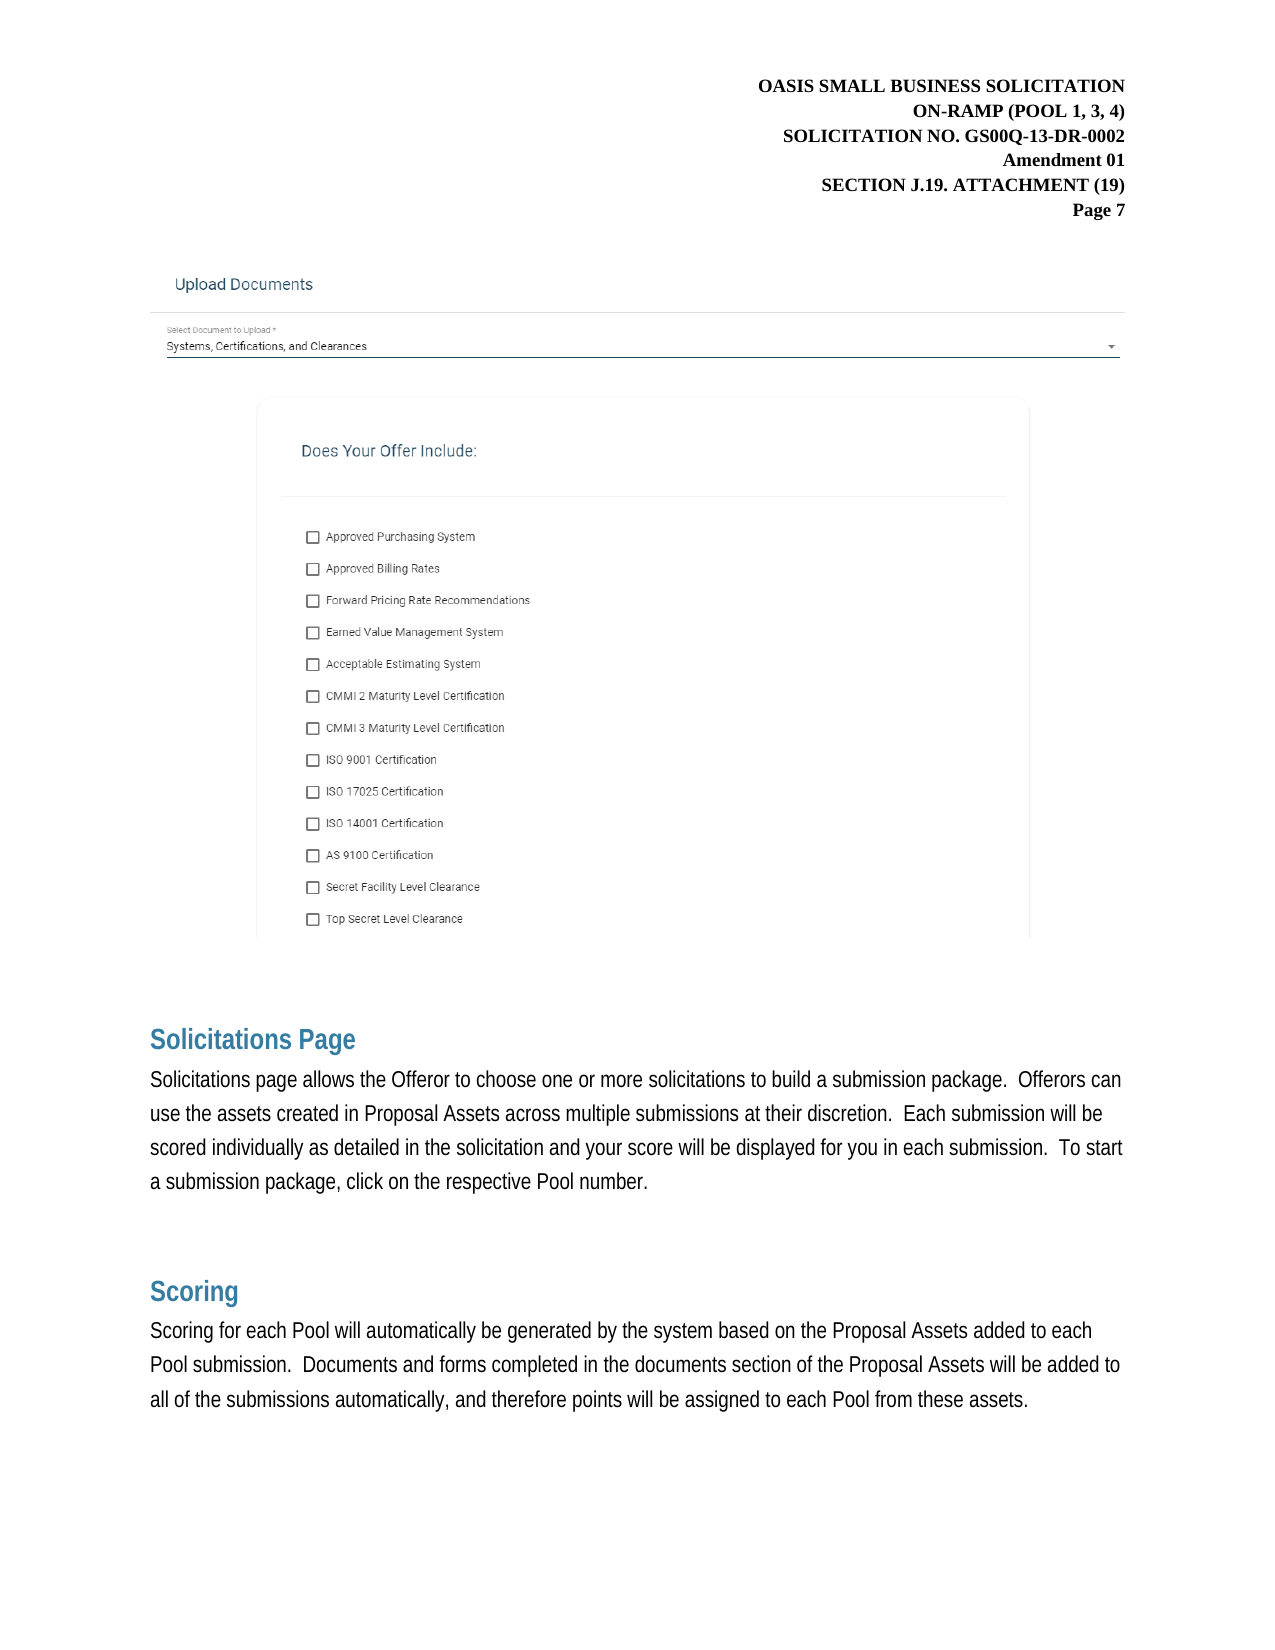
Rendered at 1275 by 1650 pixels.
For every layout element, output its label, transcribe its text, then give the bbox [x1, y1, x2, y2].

text Scoring for each Pool will automatically be generated by the system based on the Proposal Assets added to each Pool submission. Documents and forms completed in the documents section of the Proposal Assets will be added to all of the submissions automatically, and therefore points will be assigned to each Pool from these assets. [150, 1317, 1125, 1412]
picture [150, 274, 1125, 938]
text Solicitations page allows the Offeror to choose one or more solicitations to build a submission package. Offerors can use the assets created in Proposal Assets across multiple submissions at their discretion. Each submission will be scored individually as detailed in the solicitation and your score will be displayed for you in each submission. To start a submission package, click on the respective Pool number. [150, 1066, 1125, 1194]
subtitle Scoring [150, 1274, 1125, 1307]
subtitle Solicitations Page [150, 1022, 1125, 1056]
